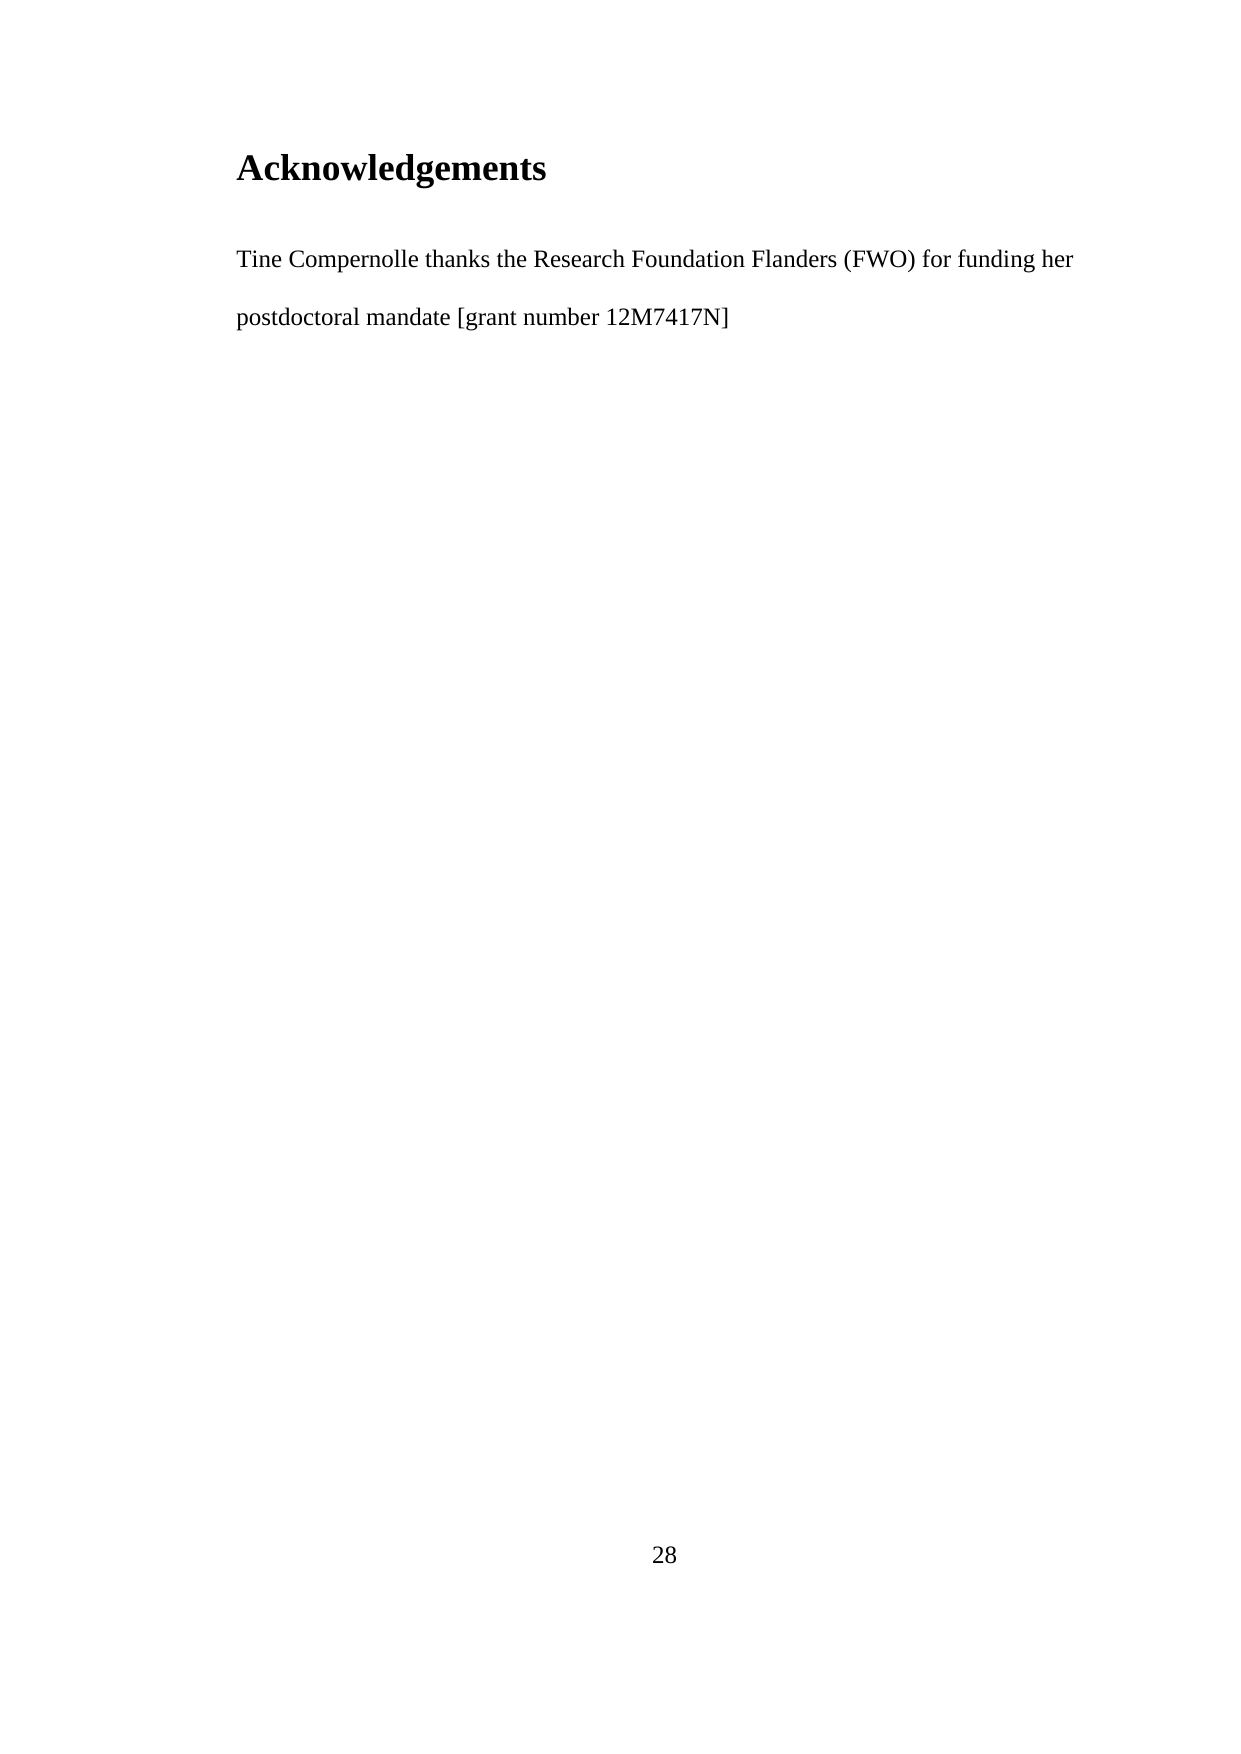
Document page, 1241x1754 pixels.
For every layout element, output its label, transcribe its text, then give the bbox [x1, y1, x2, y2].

text Acknowledgements [236, 145, 1092, 188]
text Tine Compernolle thanks the Research Foundation Flanders (FWO) for funding her postdoctoral mandate [grant number 12M7417N] [236, 244, 1092, 330]
